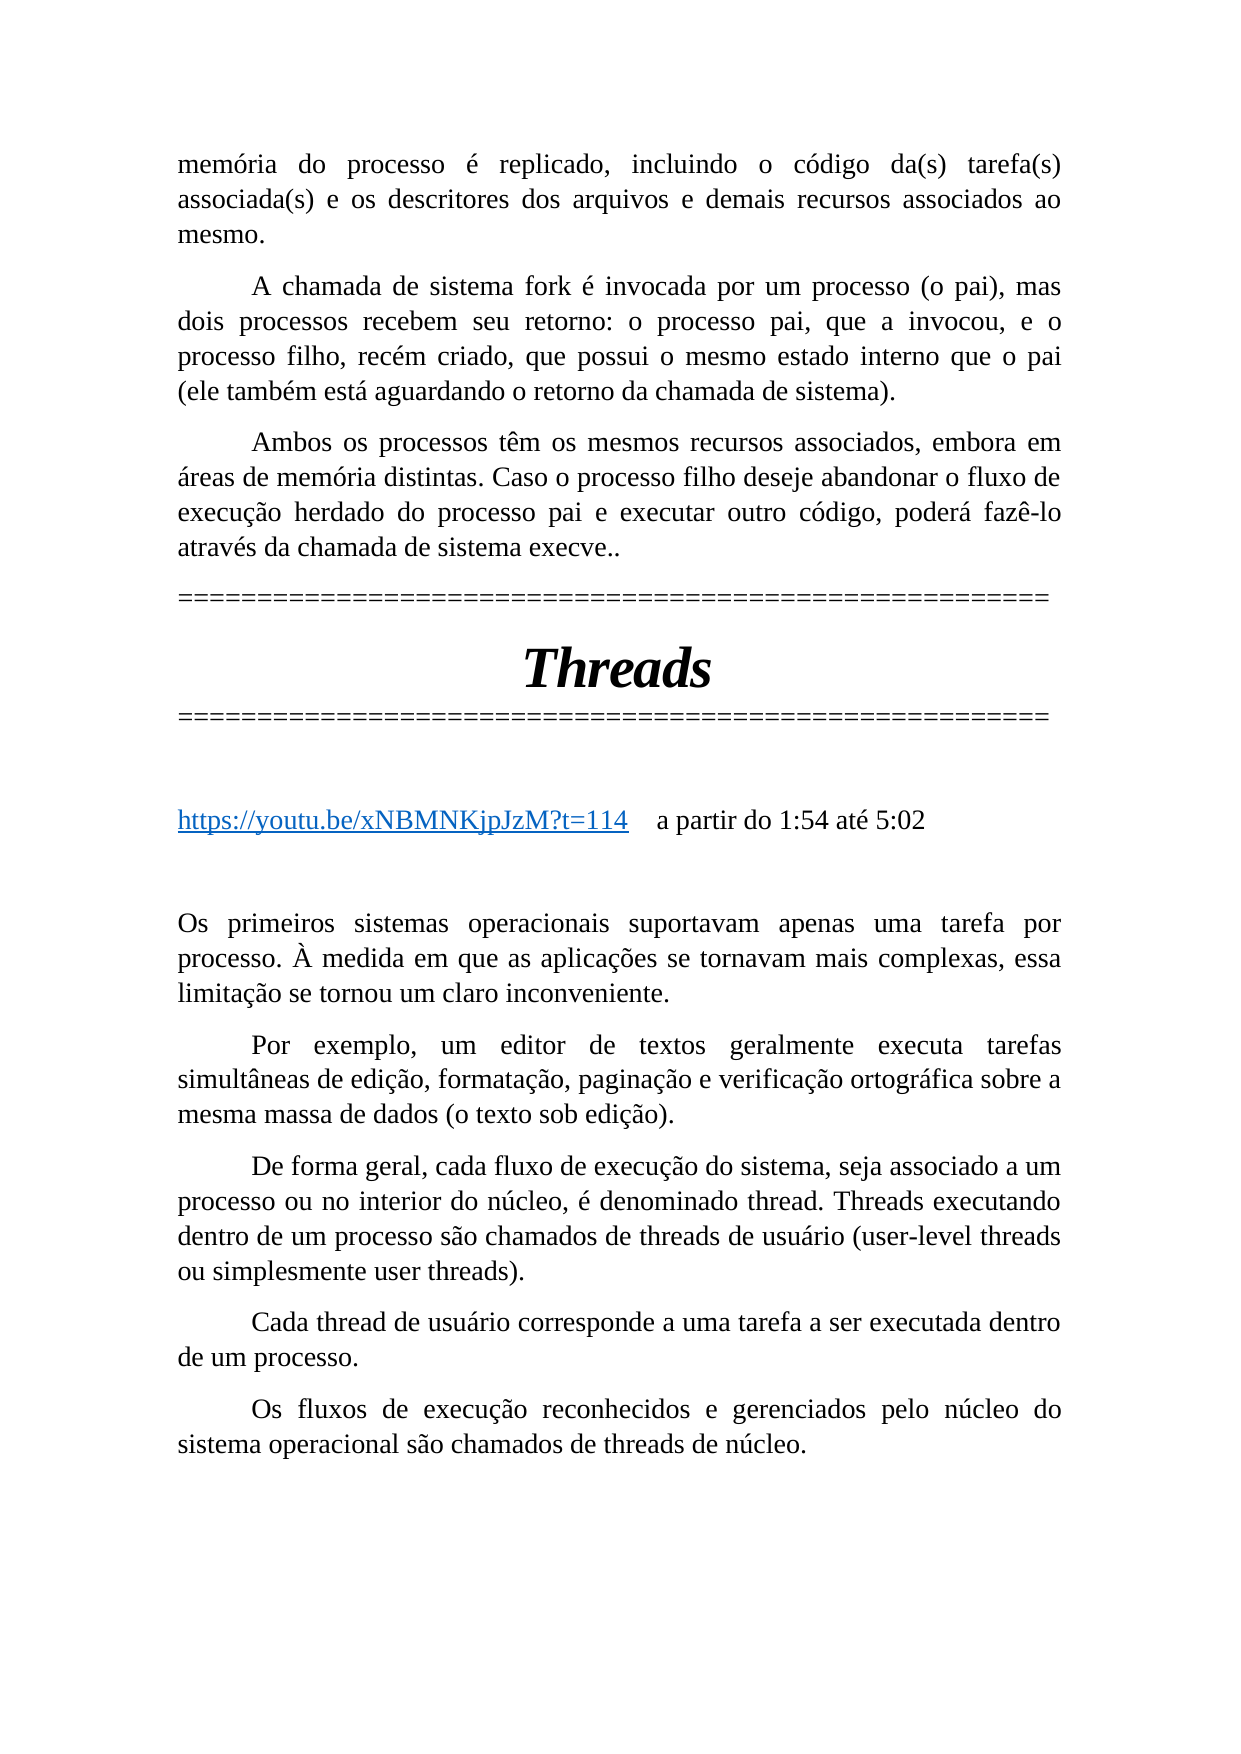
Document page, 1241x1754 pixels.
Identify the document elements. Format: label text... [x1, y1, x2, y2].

text Os fluxos de execução reconhecidos e gerenciados pelo núcleo do sistema operacional são chamados de threads de núcleo. [177, 1392, 1063, 1459]
text De forma geral, cada fluxo de execução do sistema, seja associado a um processo ou no interior do núcleo, é denominado thread. Threads executando dentro de um processo são chamados de threads de usuário (user-level threads ou simplesmente user threads). [177, 1149, 1063, 1286]
text Cada thread de usuário corresponde a uma tarefa a ser executada dentro de um processo. [177, 1305, 1063, 1373]
text ======================================================= [177, 581, 1063, 614]
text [177, 148, 1063, 250]
title Threads [177, 633, 1063, 700]
text ======================================================= [177, 700, 1063, 732]
text A chamada de sistema fork é invocada por um processo (o pai), mas dois processos recebem seu retorno: o processo pai, que a invocou, e o processo filho, recém criado, que possui o mesmo estado interno que o pai (ele também está aguardando o retorno da chamada de sistema). [177, 269, 1063, 406]
text Os primeiros sistemas operacionais suportavam apenas uma tarefa por processo. À medida em que as aplicações se tornavam mais complexas, essa limitação se tornou um claro inconveniente. [177, 906, 1063, 1008]
text Ambos os processos têm os mesmos recursos associados, embora em áreas de memória distintas. Caso o processo filho deseje abandonar o fluxo de execução herdado do processo pai e executar outro código, poderá fazê-lo através da chamada de sistema execve.. [177, 425, 1063, 562]
text https://youtu.be/xNBMNKjpJzM?t=114 a partir do 1:54 até 5:02 [177, 803, 1063, 836]
text Por exemplo, um editor de textos geralmente executa tarefas simultâneas de edição, formatação, paginação e verificação ortográfica sobre a mesma massa de dados (o texto sob edição). [177, 1028, 1063, 1130]
